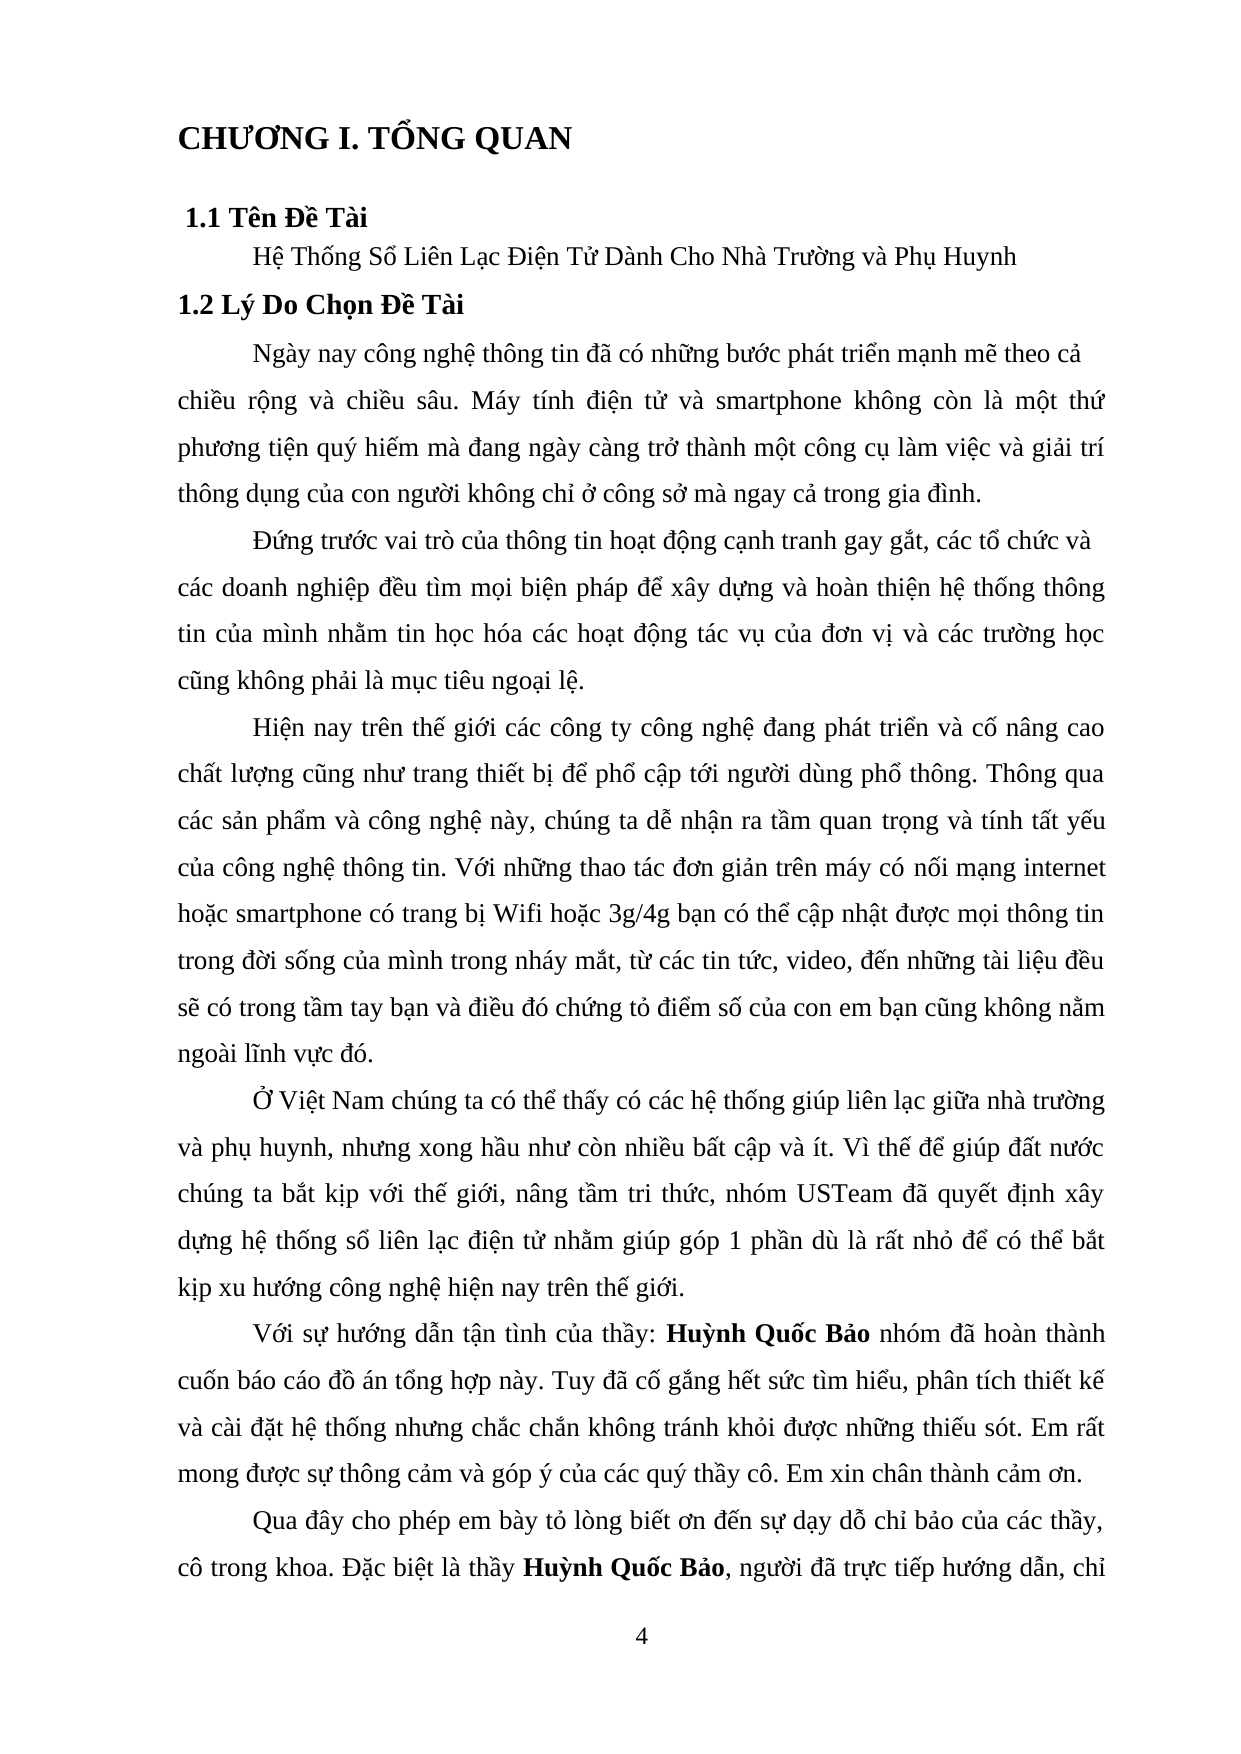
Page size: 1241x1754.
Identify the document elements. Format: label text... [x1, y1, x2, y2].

text Ở Việt Nam chúng ta có thể thấy có các hệ thống giúp liên lạc giữa nhà trường và phụ huynh, nhưng xong hầu như còn nhiều bất cập và ít. Vì thế để giúp đất nước chúng ta bắt kịp với thế giới, nâng tầm tri thức, nhóm USTeam đã quyết định xây dựng hệ thống sổ liên lạc điện tử nhằm giúp góp 1 phần dù là rất nhỏ để có thể bắt kịp xu hướng công nghệ hiện nay trên thế giới. [177, 1084, 1106, 1302]
text Với sự hướng dẫn tận tình của thầy: Huỳnh Quốc Bảo nhóm đã hoàn thành cuốn báo cáo đồ án tổng hợp này. Tuy đã cố gắng hết sức tìm hiểu, phân tích thiết kế và cài đặt hệ thống nhưng chắc chắn không tránh khỏi được những thiếu sót. Em rất mong được sự thông cảm và góp ý của các quý thầy cô. Em xin chân thành cảm ơn. [177, 1317, 1106, 1488]
text Hệ Thống Sổ Liên Lạc Điện Tử Dành Cho Nhà Trường và Phụ Huynh [177, 240, 1106, 272]
text chiều rộng và chiều sâu. Máy tính điện tử và smartphone không còn là một thứ phương tiện quý hiếm mà đang ngày càng trở thành một công cụ làm việc và giải trí thông dụng của con người không chỉ ở công sở mà ngay cả trong gia đình. [177, 384, 1106, 508]
list 1.2 Lý Do Chọn Đề Tài [177, 287, 1106, 321]
text Ngày nay công nghệ thông tin đã có những bước phát triển mạnh mẽ theo cả [177, 337, 1106, 368]
subtitle 1.1 Tên Đề Tài [177, 201, 1106, 234]
text Hiện nay trên thế giới các công ty công nghệ đang phát triển và cố nâng cao chất lượng cũng như trang thiết bị để phổ cập tới người dùng phổ thông. Thông qua các sản phẩm và công nghệ này, chúng ta dễ nhận ra tầm quan trọng và tính tất yếu của công nghệ thông tin. Với những thao tác đơn giản trên máy có nối mạng internet hoặc smartphone có trang bị Wifi hoặc 3g/4g bạn có thể cập nhật được mọi thông tin trong đời sống của mình trong nháy mắt, từ các tin tức, video, đến những tài liệu đều sẽ có trong tầm tay bạn và điều đó chứng tỏ điểm số của con em bạn cũng không nằm ngoài lĩnh vực đó. [177, 711, 1106, 1068]
subtitle CHƯƠNG I. TỔNG QUAN [177, 118, 1106, 156]
text Đứng trước vai trò của thông tin hoạt động cạnh tranh gay gắt, các tổ chức và [177, 524, 1106, 555]
text các doanh nghiệp đều tìm mọi biện pháp để xây dựng và hoàn thiện hệ thống thông tin của mình nhằm tin học hóa các hoạt động tác vụ của đơn vị và các trường học cũng không phải là mục tiêu ngoại lệ. [177, 571, 1106, 695]
